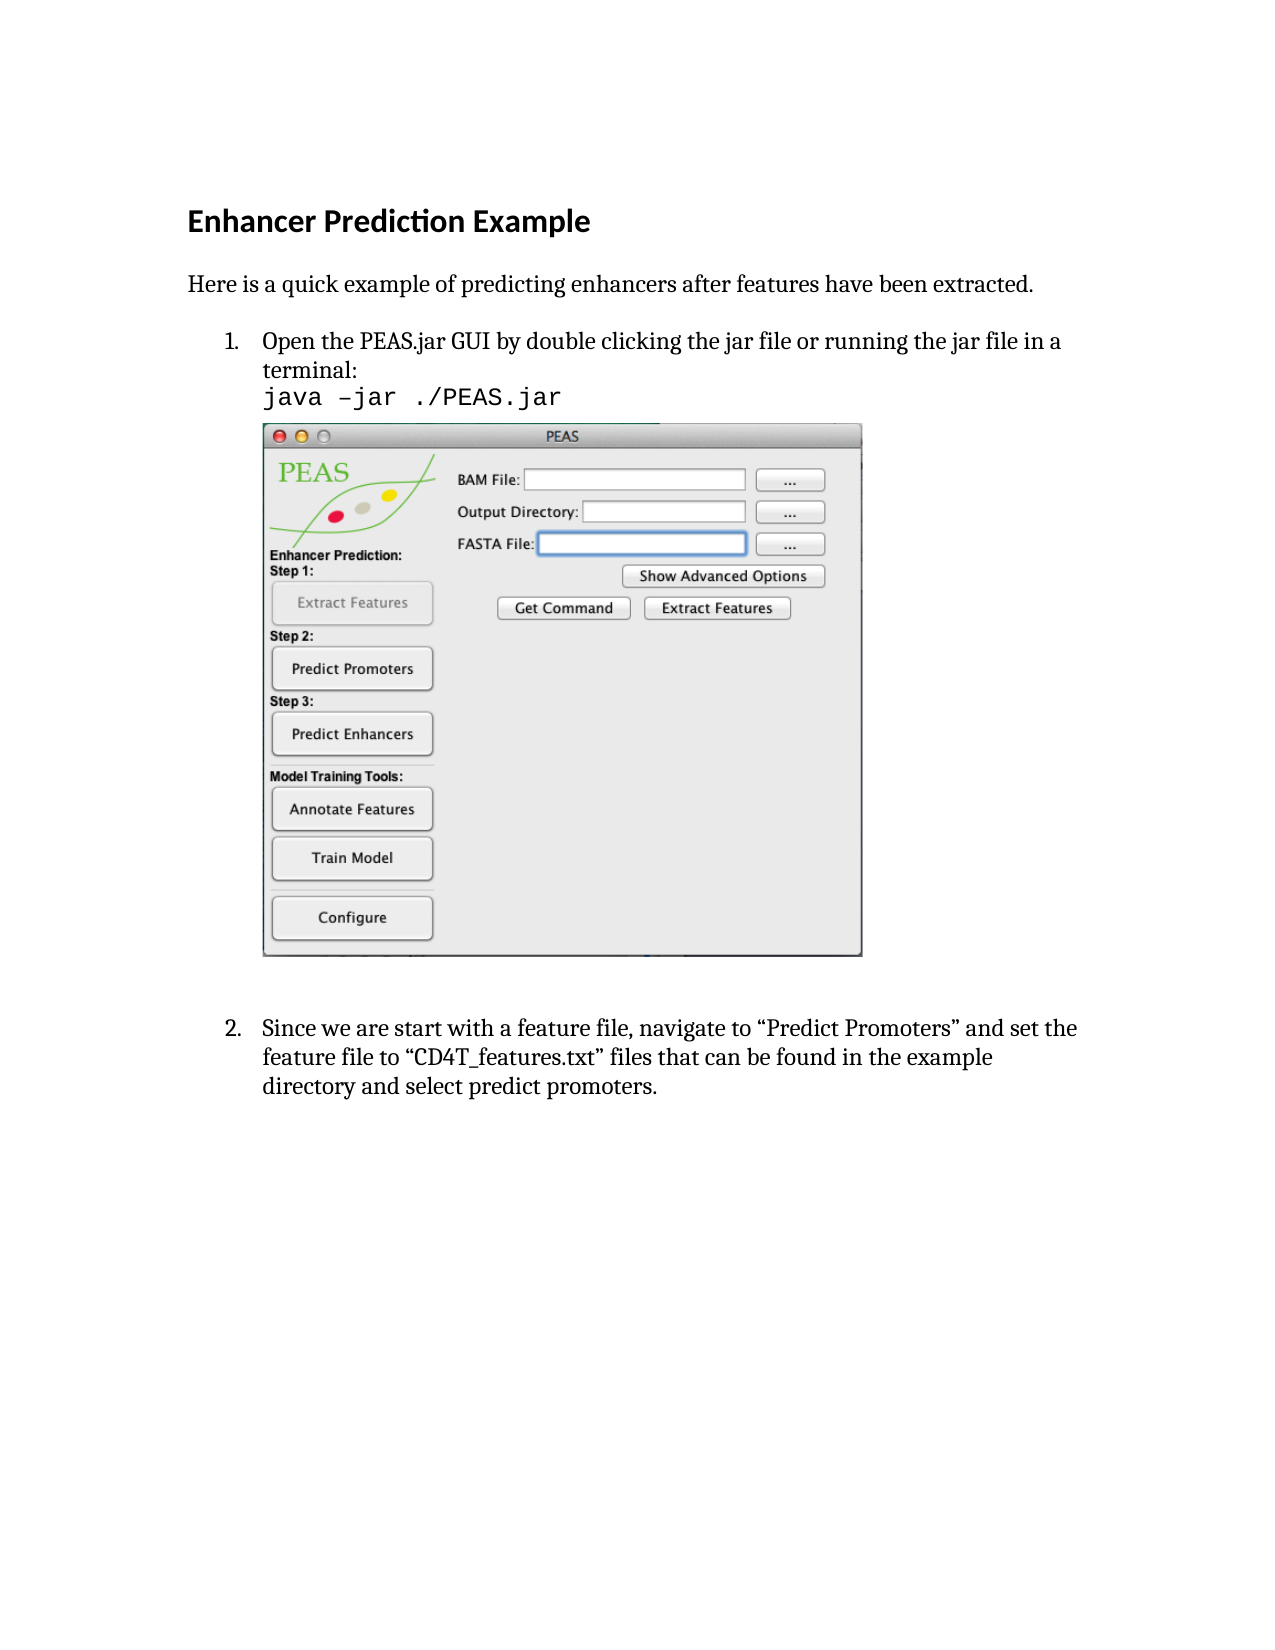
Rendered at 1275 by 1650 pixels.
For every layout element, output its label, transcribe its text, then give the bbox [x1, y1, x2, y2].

picture [262, 423, 863, 957]
text Here is a quick example of predicting enhancers after features have been extracted. [187, 269, 1087, 298]
list Since we are start with a feature file, navigate to “Predict Promoters” and set the feature file to “CD4T_features.txt” files that can be found in the example directory and select predict promoters. [225, 1014, 1087, 1101]
list java –jar ./PEAS.jar [262, 384, 1087, 413]
subtitle Enhancer Prediction Example [187, 200, 1087, 241]
list Open the PEAS.jar GUI by double clicking the jar file or running the jar file in a terminal: [225, 327, 1087, 384]
